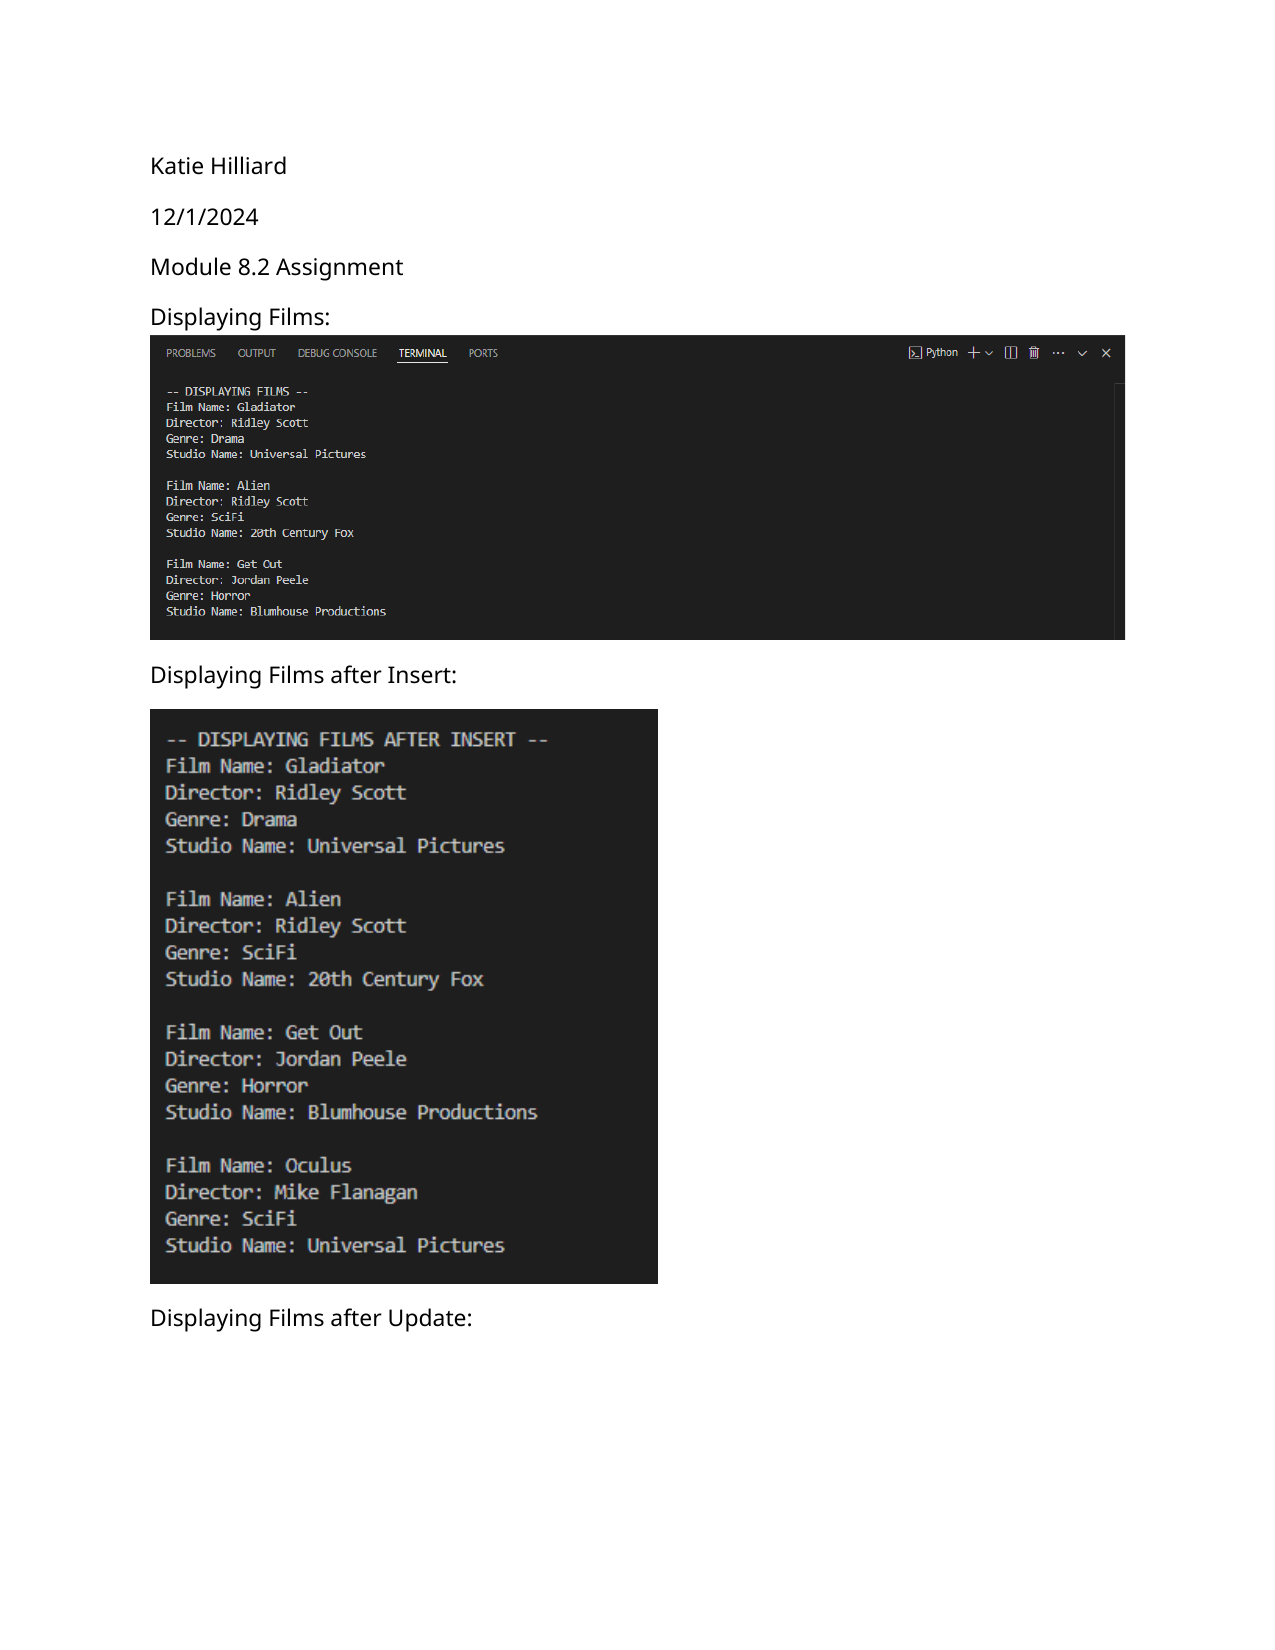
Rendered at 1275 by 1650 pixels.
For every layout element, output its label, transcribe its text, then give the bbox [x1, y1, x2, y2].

text Displaying Films after Update: [150, 1302, 1125, 1333]
text Displaying Films: [150, 301, 1125, 335]
picture [150, 709, 658, 1284]
text Module 8.2 Assignment [150, 251, 1125, 282]
text Displaying Films after Insert: [150, 659, 1125, 690]
text 12/1/2024 [150, 200, 1125, 232]
picture [150, 335, 1125, 640]
text Katie Hilliard [150, 150, 1125, 181]
